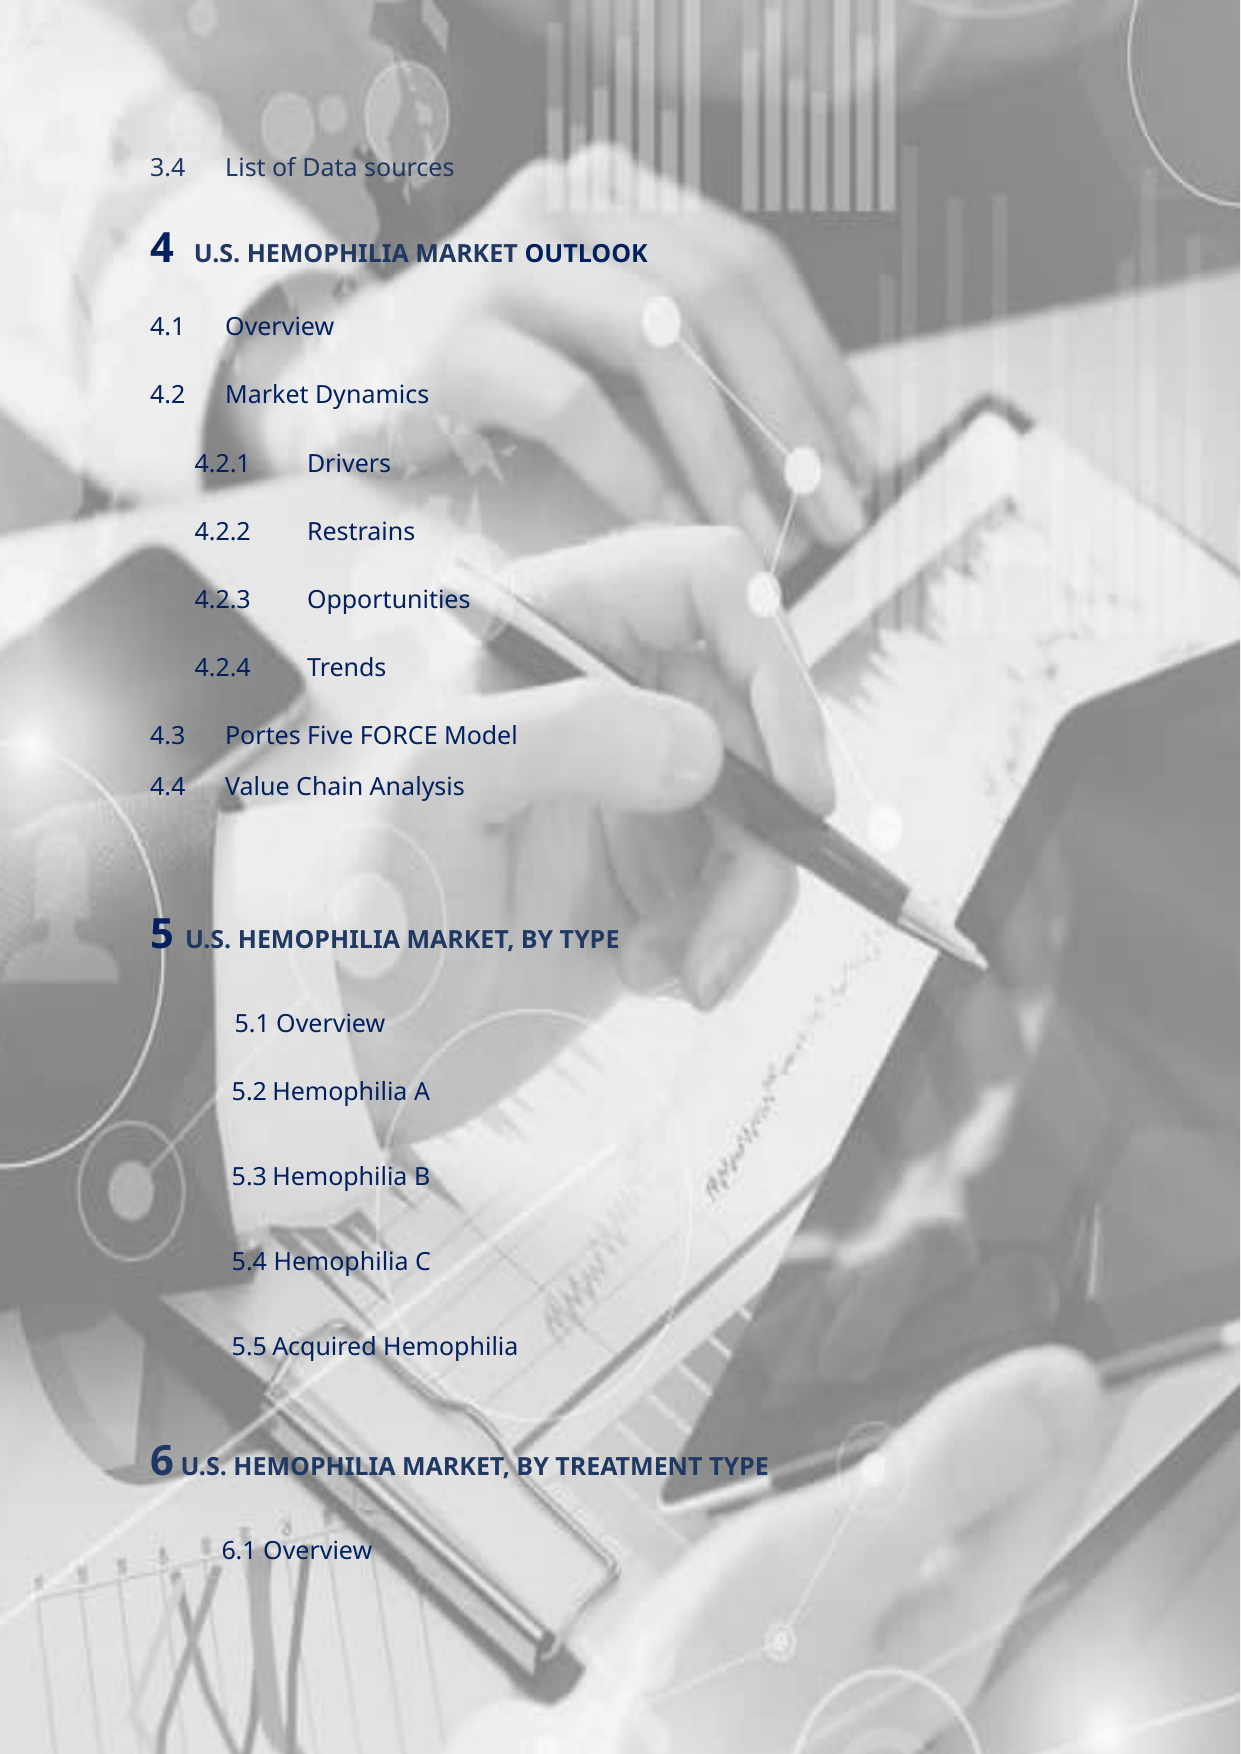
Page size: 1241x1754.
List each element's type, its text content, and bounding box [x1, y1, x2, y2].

list 5.4 Hemophilia C [225, 1244, 1090, 1278]
list Restrains [194, 513, 1090, 547]
list Value Chain Analysis [150, 769, 1090, 803]
text 5.1 Overview [150, 1006, 1090, 1040]
list 5.2 Hemophilia A [225, 1074, 1090, 1108]
list 5.5 Acquired Hemophilia [225, 1329, 1090, 1363]
text 6.1 Overview [150, 1532, 1090, 1567]
list Overview [150, 309, 1090, 343]
list Market Dynamics [150, 377, 1090, 411]
list Drivers [194, 445, 1090, 479]
list U.S. HEMOPHILIA MARKET OUTLOOK [150, 218, 1090, 275]
list Opportunities [194, 581, 1090, 616]
list List of Data sources [150, 150, 1090, 184]
list Portes Five FORCE Model [150, 718, 1090, 752]
text 6 U.S. HEMOPHILIA MARKET, BY TREATMENT TYPE [150, 1431, 1090, 1487]
text 5 U.S. HEMOPHILIA MARKET, BY TYPE [150, 904, 1090, 961]
list Trends [194, 649, 1090, 684]
list 5.3 Hemophilia B [225, 1159, 1090, 1193]
